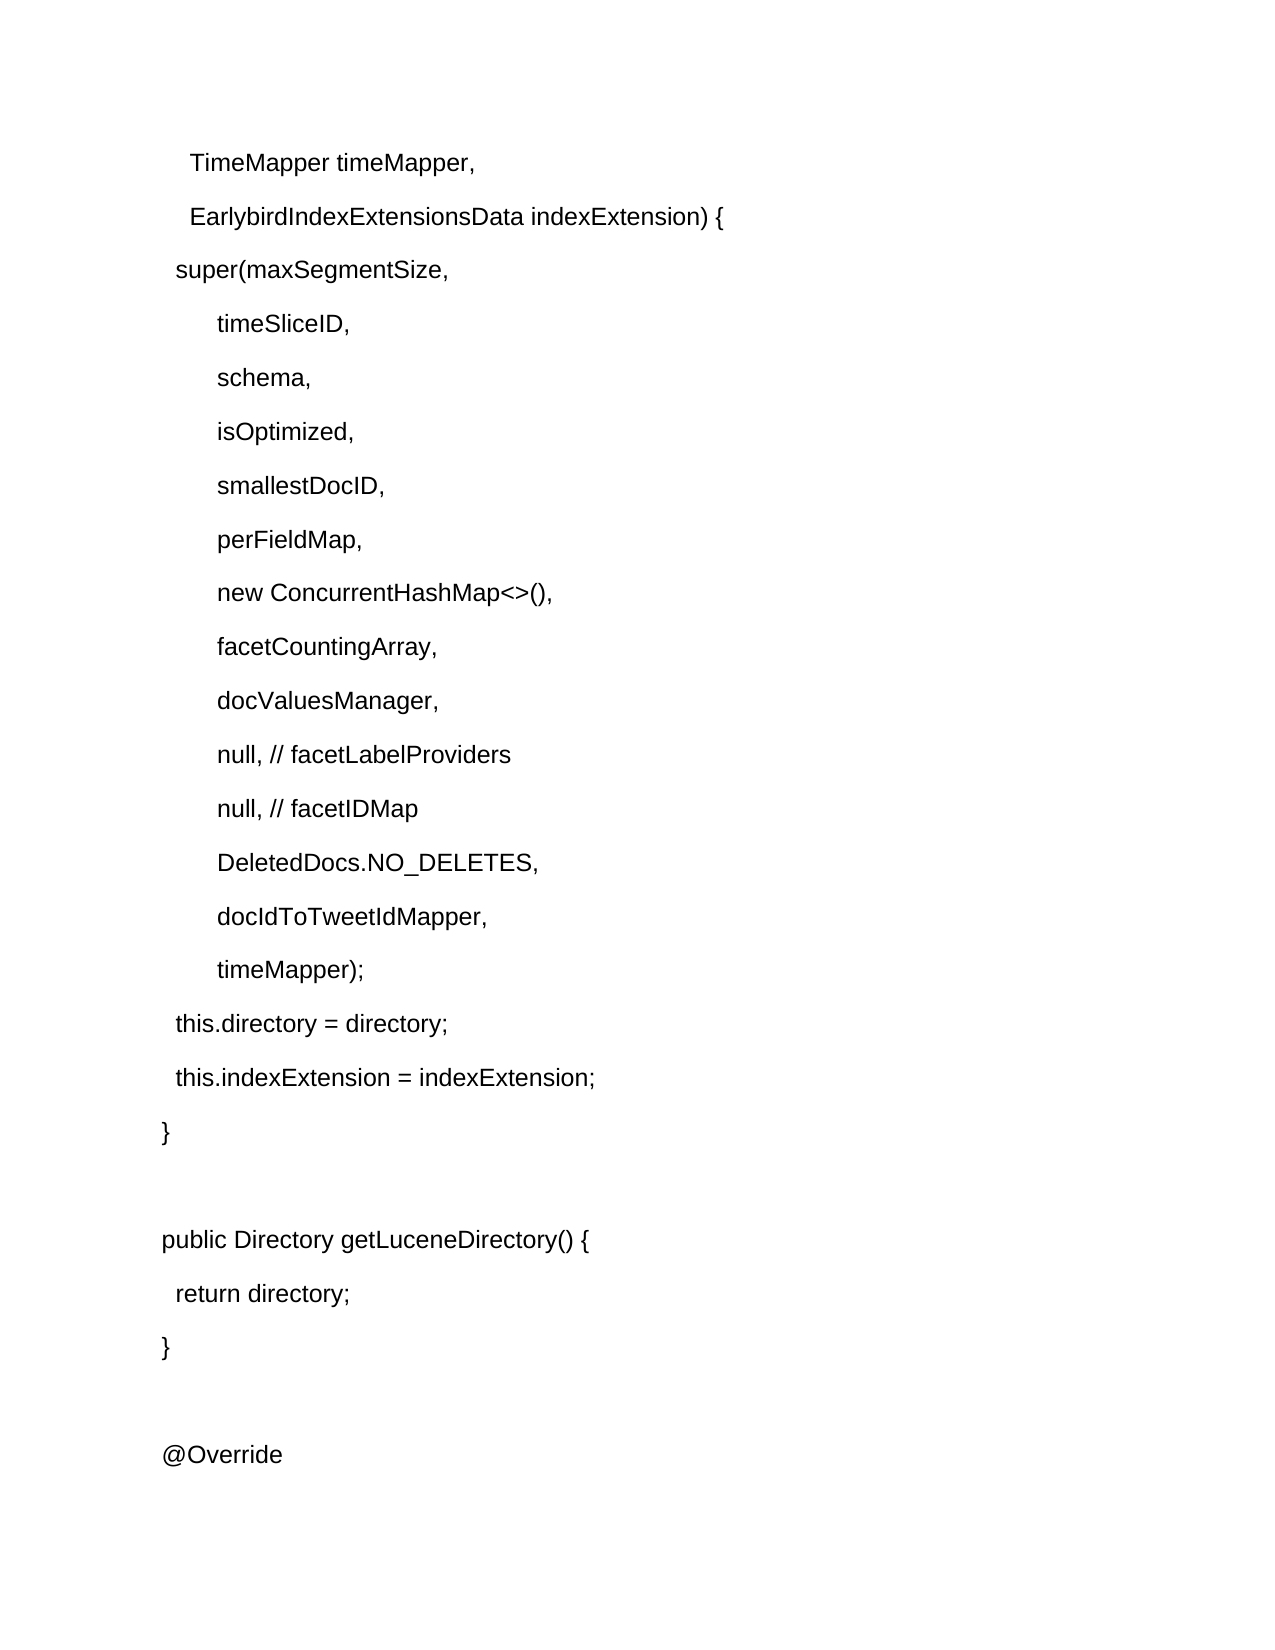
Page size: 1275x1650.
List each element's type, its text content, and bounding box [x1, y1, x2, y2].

text super(maxSegmentSize, [148, 255, 1127, 284]
text } [148, 1117, 1127, 1146]
text facetCountingArray, [148, 632, 1127, 661]
text smallestDocID, [148, 471, 1127, 499]
text null, // facetLabelProviders [148, 740, 1127, 769]
text new ConcurrentHashMap<>(), [148, 578, 1127, 607]
text docValuesManager, [148, 686, 1127, 715]
text EarlybirdIndexExtensionsData indexExtension) { [148, 201, 1127, 230]
text isOptimized, [148, 417, 1127, 446]
text perFieldMap, [148, 524, 1127, 553]
text docIdToTweetIdMapper, [148, 902, 1127, 930]
text } [148, 1332, 1127, 1361]
text timeMapper); [148, 955, 1127, 984]
text this.indexExtension = indexExtension; [148, 1063, 1127, 1092]
text timeSliceID, [148, 309, 1127, 338]
text schema, [148, 363, 1127, 392]
text DeletedDocs.NO_DELETES, [148, 848, 1127, 876]
text return directory; [148, 1278, 1127, 1307]
text public Directory getLuceneDirectory() { [148, 1225, 1127, 1253]
text @Override [148, 1440, 1127, 1469]
text TimeMapper timeMapper, [148, 148, 1127, 176]
text null, // facetIDMap [148, 794, 1127, 823]
text this.directory = directory; [148, 1009, 1127, 1038]
